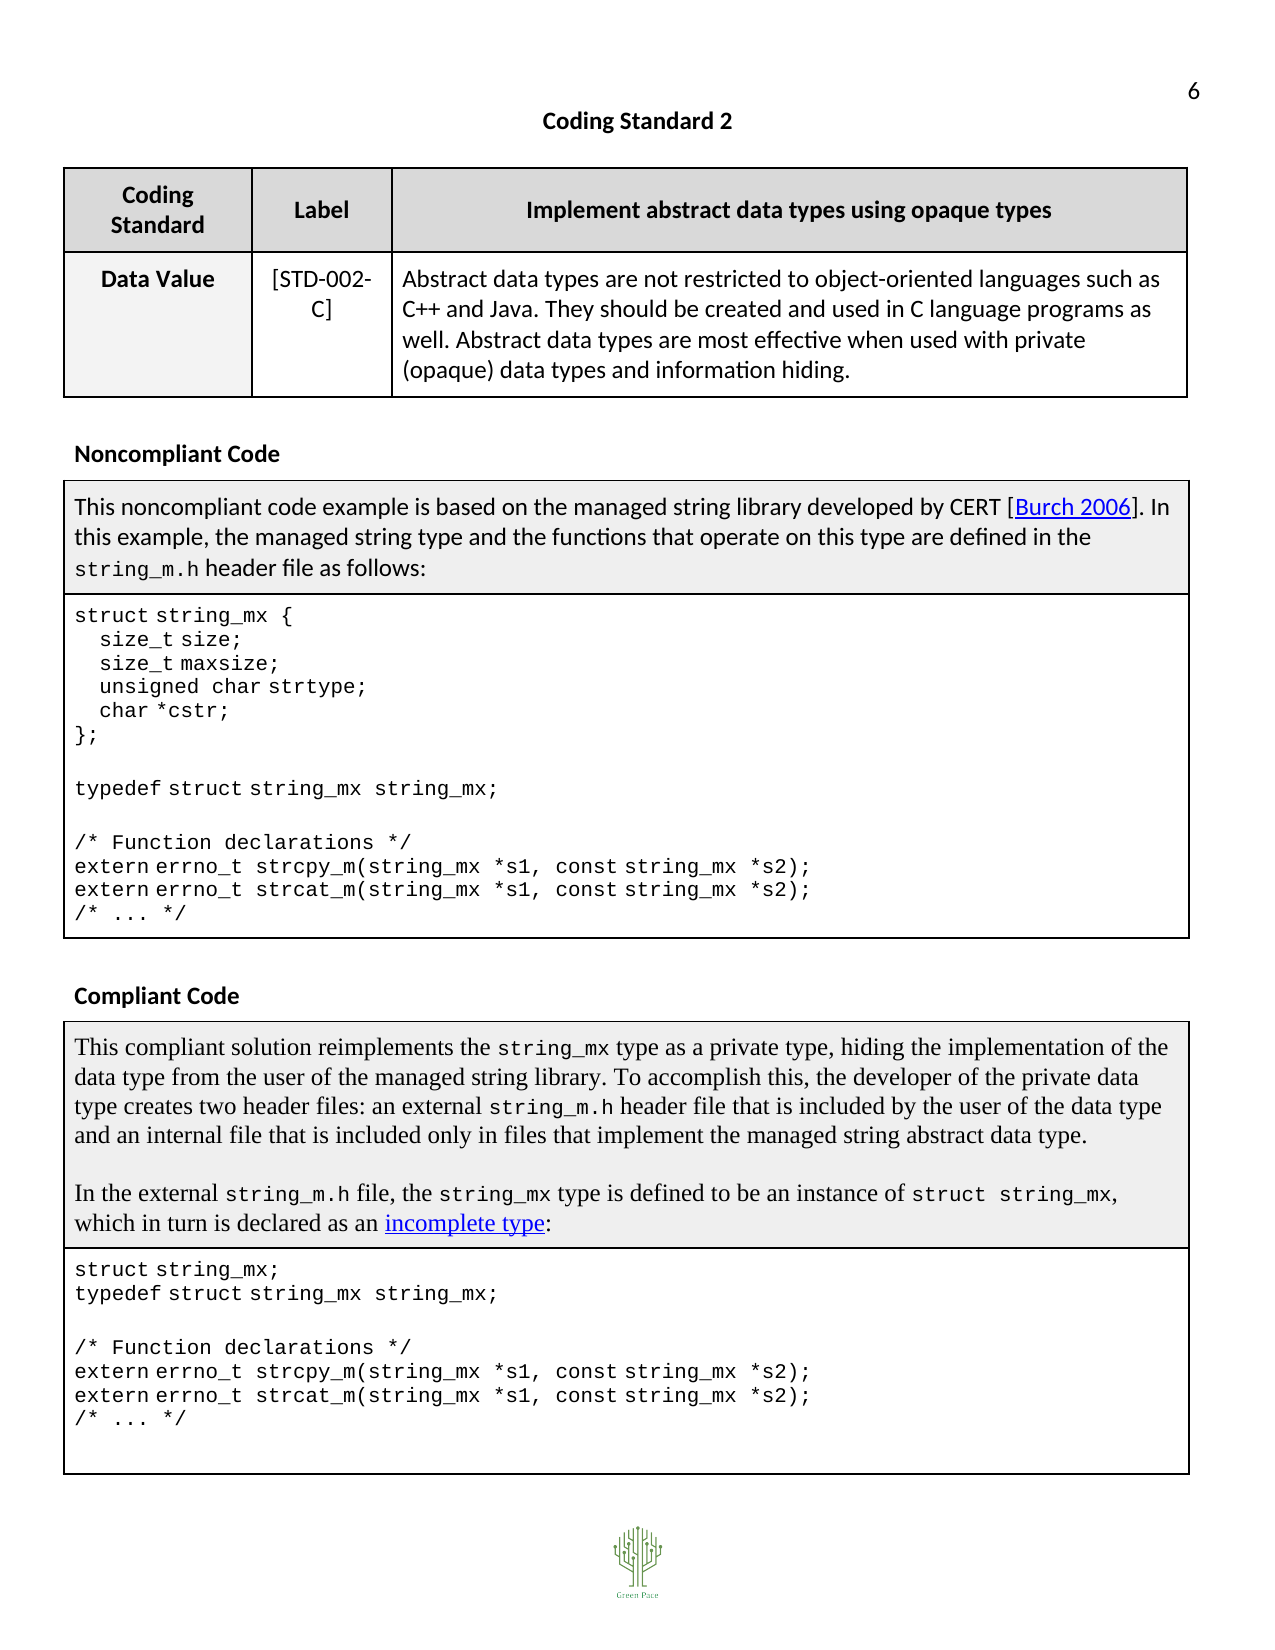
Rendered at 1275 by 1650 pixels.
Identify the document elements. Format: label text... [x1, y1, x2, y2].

subtitle Coding Standard 2 [75, 106, 1200, 136]
picture [605, 1521, 670, 1606]
table_header Implement abstract data types using opaque types [393, 169, 1186, 251]
table_header Label [253, 169, 391, 251]
table_header Coding Standard [65, 169, 251, 251]
table_header Compliant Code [64, 970, 1189, 1021]
table_cell This noncompliant code example is based on the managed string library developed by CERT [Burch 2006]. In this example, the managed string type and the functions that operate on this type are defined in the string_m.h header file as follows: [65, 481, 1188, 593]
table_cell Abstract data types are not restricted to object-oriented languages such as C++ and Java. They should be created and used in C language programs as well. Abstract data types are most effective when used with private (opaque) data types and information hiding. [393, 253, 1186, 396]
table_cell struct string_mx { size_t size; size_t maxsize; unsigned char strtype; char *cstr; }; typedef struct string_mx string_mx; /* Function declarations */ extern errno_t strcpy_m(string_mx *s1, const string_mx *s2); extern errno_t strcat_m(string_mx *s1, const string_mx *s2); /* ... */ [65, 595, 1188, 937]
table_cell [STD-002-C] [253, 253, 391, 396]
table_cell struct string_mx; typedef struct string_mx string_mx; /* Function declarations */ extern errno_t strcpy_m(string_mx *s1, const string_mx *s2); extern errno_t strcat_m(string_mx *s1, const string_mx *s2); /* ... */ [65, 1249, 1188, 1473]
table_cell This compliant solution reimplements the string_mx type as a private type, hiding the implementation of the data type from the user of the managed string library. To accomplish this, the developer of the private data type creates two header files: an external string_m.h header file that is included by the user of the data type and an internal file that is included only in files that implement the managed string abstract data type. In the external string_m.h file, the string_mx type is defined to be an instance of struct string_mx, which in turn is declared as an incomplete type: [65, 1022, 1188, 1247]
table_cell Data Value [65, 253, 251, 396]
table_header Noncompliant Code [64, 428, 1189, 479]
